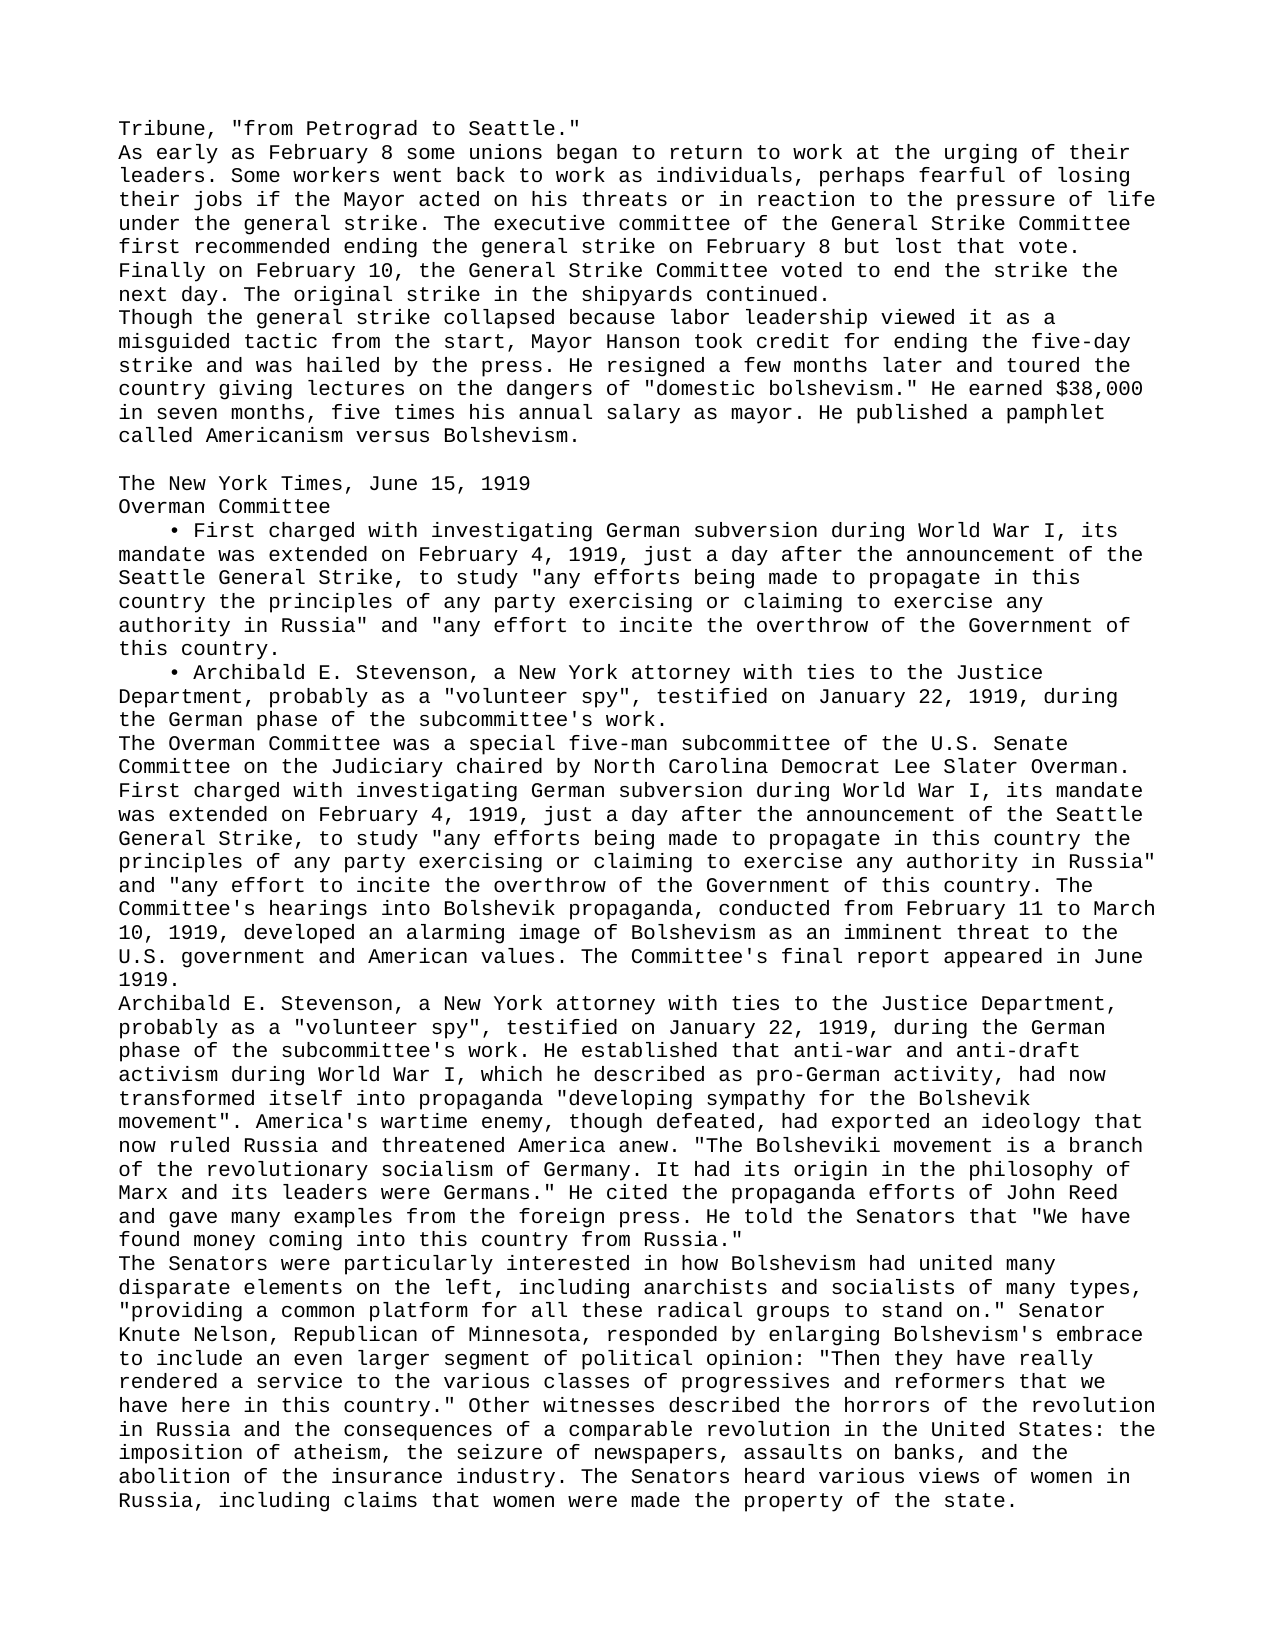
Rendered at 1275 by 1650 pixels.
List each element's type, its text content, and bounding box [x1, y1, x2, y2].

text As early as February 8 some unions began to return to work at the urging of their leaders. Some workers went back to work as individuals, perhaps fearful of losing their jobs if the Mayor acted on his threats or in reaction to the pressure of life under the general strike. The executive committee of the General Strike Committee first recommended ending the general strike on February 8 but lost that vote. Finally on February 10, the General Strike Committee voted to end the strike the next day. The original strike in the shipyards continued. [118, 142, 1157, 307]
text Archibald E. Stevenson, a New York attorney with ties to the Justice Department, probably as a "volunteer spy", testified on January 22, 1919, during the German phase of the subcommittee's work. He established that anti-war and anti-draft activism during World War I, which he described as pro-German activity, had now transformed itself into propaganda "developing sympathy for the Bolshevik movement". America's wartime enemy, though defeated, had exported an ideology that now ruled Russia and threatened America anew. "The Bolsheviki movement is a branch of the revolutionary socialism of Germany. It had its origin in the philosophy of Marx and its leaders were Germans." He cited the propaganda efforts of John Reed and gave many examples from the foreign press. He told the Senators that "We have found money coming into this country from Russia." [118, 993, 1157, 1253]
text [118, 118, 1157, 142]
text Though the general strike collapsed because labor leadership viewed it as a misguided tactic from the start, Mayor Hanson took credit for ending the five-day strike and was hailed by the press. He resigned a few months later and toured the country giving lectures on the dangers of "domestic bolshevism." He earned $38,000 in seven months, five times his annual salary as mayor. He published a pamphlet called Americanism versus Bolshevism. [118, 307, 1157, 449]
text The Overman Committee was a special five-man subcommittee of the U.S. Senate Committee on the Judiciary chaired by North Carolina Democrat Lee Slater Overman. First charged with investigating German subversion during World War I, its mandate was extended on February 4, 1919, just a day after the announcement of the Seattle General Strike, to study "any efforts being made to propagate in this country the principles of any party exercising or claiming to exercise any authority in Russia" and "any effort to incite the overthrow of the Government of this country. The Committee's hearings into Bolshevik propaganda, conducted from February 11 to March 10, 1919, developed an alarming image of Bolshevism as an imminent threat to the U.S. government and American values. The Committee's final report appeared in June 1919. [118, 733, 1157, 993]
text Overman Committee [118, 496, 1157, 520]
text • First charged with investigating German subversion during World War I, its mandate was extended on February 4, 1919, just a day after the announcement of the Seattle General Strike, to study "any efforts being made to propagate in this country the principles of any party exercising or claiming to exercise any authority in Russia" and "any effort to incite the overthrow of the Government of this country. [118, 520, 1157, 662]
text The New York Times, June 15, 1919 [118, 473, 1157, 496]
text • Archibald E. Stevenson, a New York attorney with ties to the Justice Department, probably as a "volunteer spy", testified on January 22, 1919, during the German phase of the subcommittee's work. [118, 662, 1157, 733]
text The Senators were particularly interested in how Bolshevism had united many disparate elements on the left, including anarchists and socialists of many types, "providing a common platform for all these radical groups to stand on." Senator Knute Nelson, Republican of Minnesota, responded by enlarging Bolshevism's embrace to include an even larger segment of political opinion: "Then they have really rendered a service to the various classes of progressives and reformers that we have here in this country." Other witnesses described the horrors of the revolution in Russia and the consequences of a comparable revolution in the United States: the imposition of atheism, the seizure of newspapers, assaults on banks, and the abolition of the insurance industry. The Senators heard various views of women in Russia, including claims that women were made the property of the state. [118, 1253, 1157, 1513]
